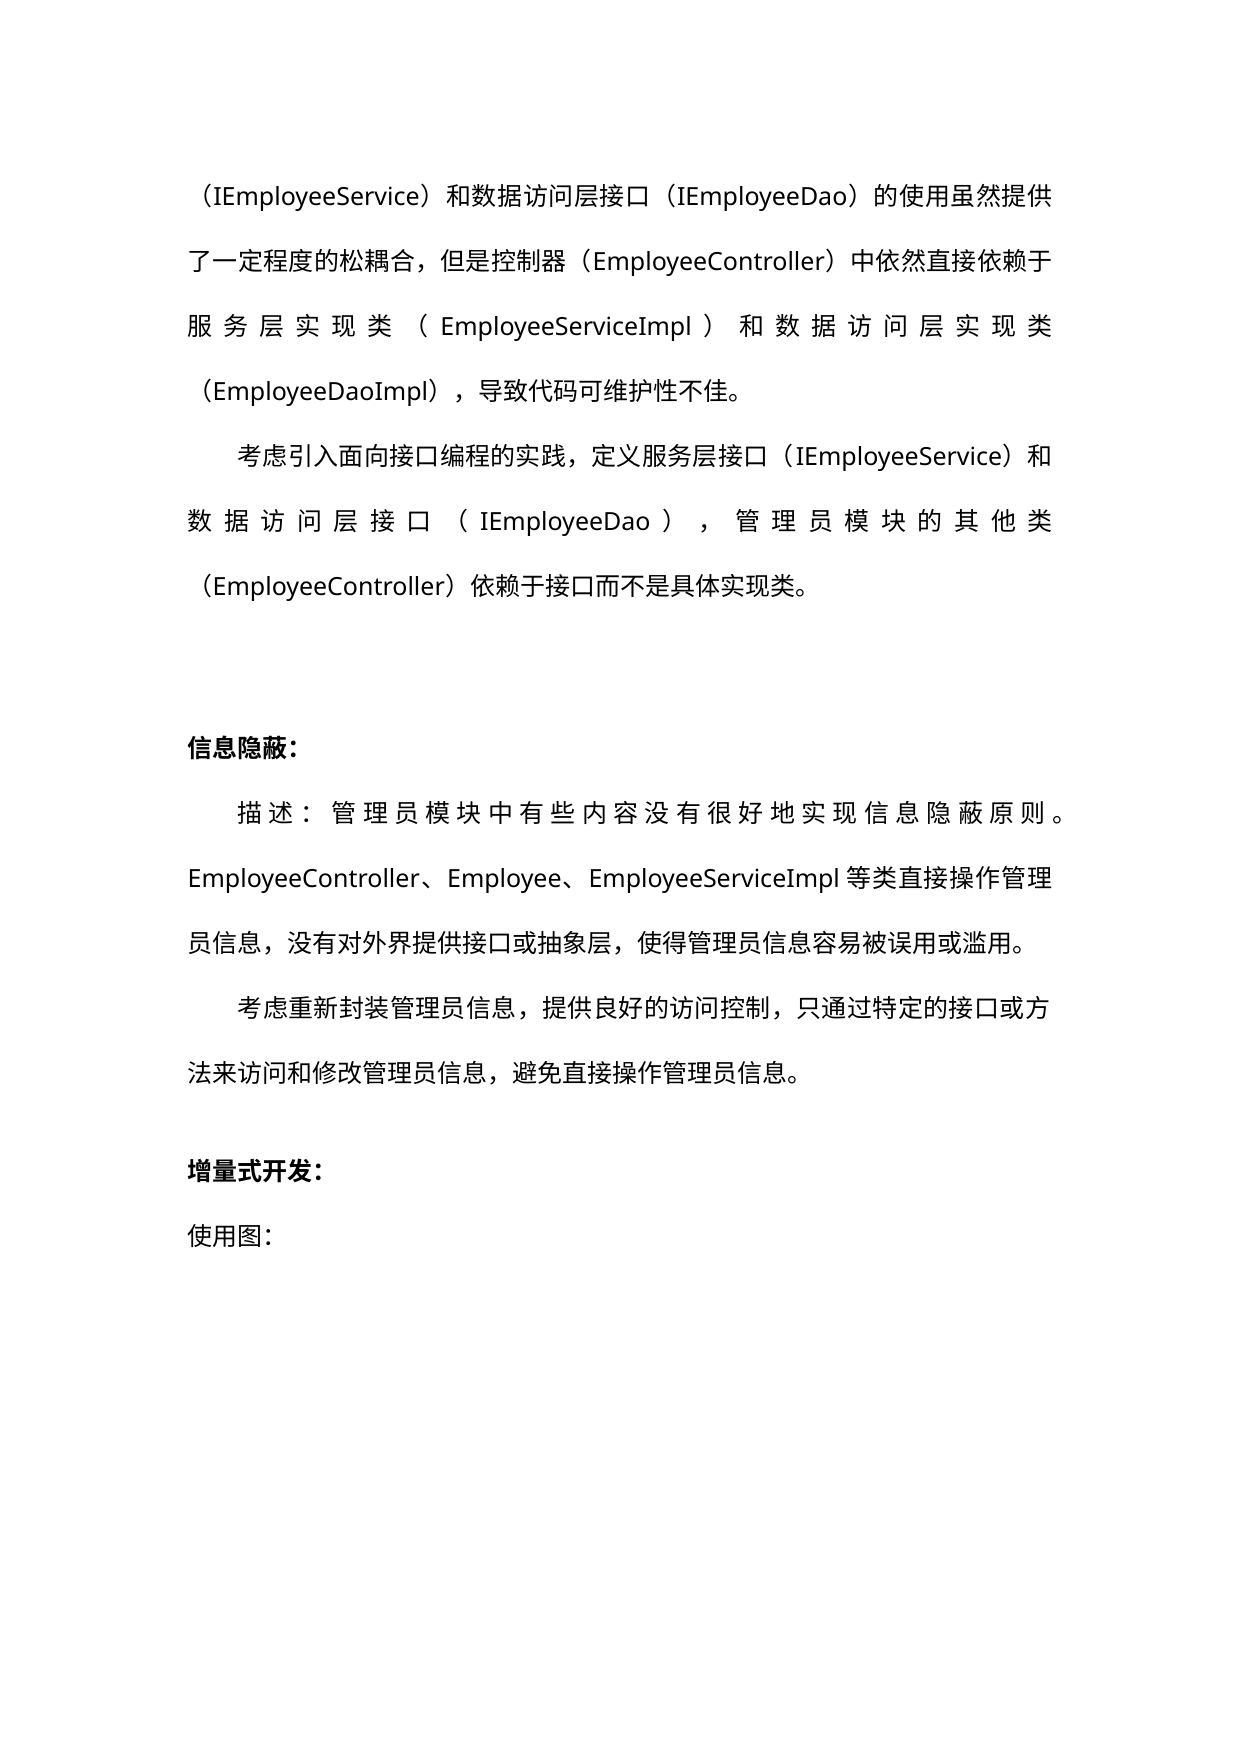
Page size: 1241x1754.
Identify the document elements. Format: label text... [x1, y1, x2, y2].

text 增量式开发： [187, 1137, 1053, 1202]
text 使用图： [187, 1202, 1053, 1267]
text 信息隐蔽： [187, 714, 1053, 779]
text 描述：管理员模块中有些内容没有很好地实现信息隐蔽原则。EmployeeController、Employee、EmployeeServiceImpl等类直接操作管理员信息，没有对外界提供接口或抽象层，使得管理员信息容易被误用或滥用。 [187, 779, 1053, 974]
text 考虑引入面向接口编程的实践，定义服务层接口（IEmployeeService）和数据访问层接口（IEmployeeDao），管理员模块的其他类（EmployeeController）依赖于接口而不是具体实现类。 [187, 422, 1053, 617]
text 考虑重新封装管理员信息，提供良好的访问控制，只通过特定的接口或方法来访问和修改管理员信息，避免直接操作管理员信息。 [187, 974, 1053, 1104]
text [187, 162, 1053, 422]
